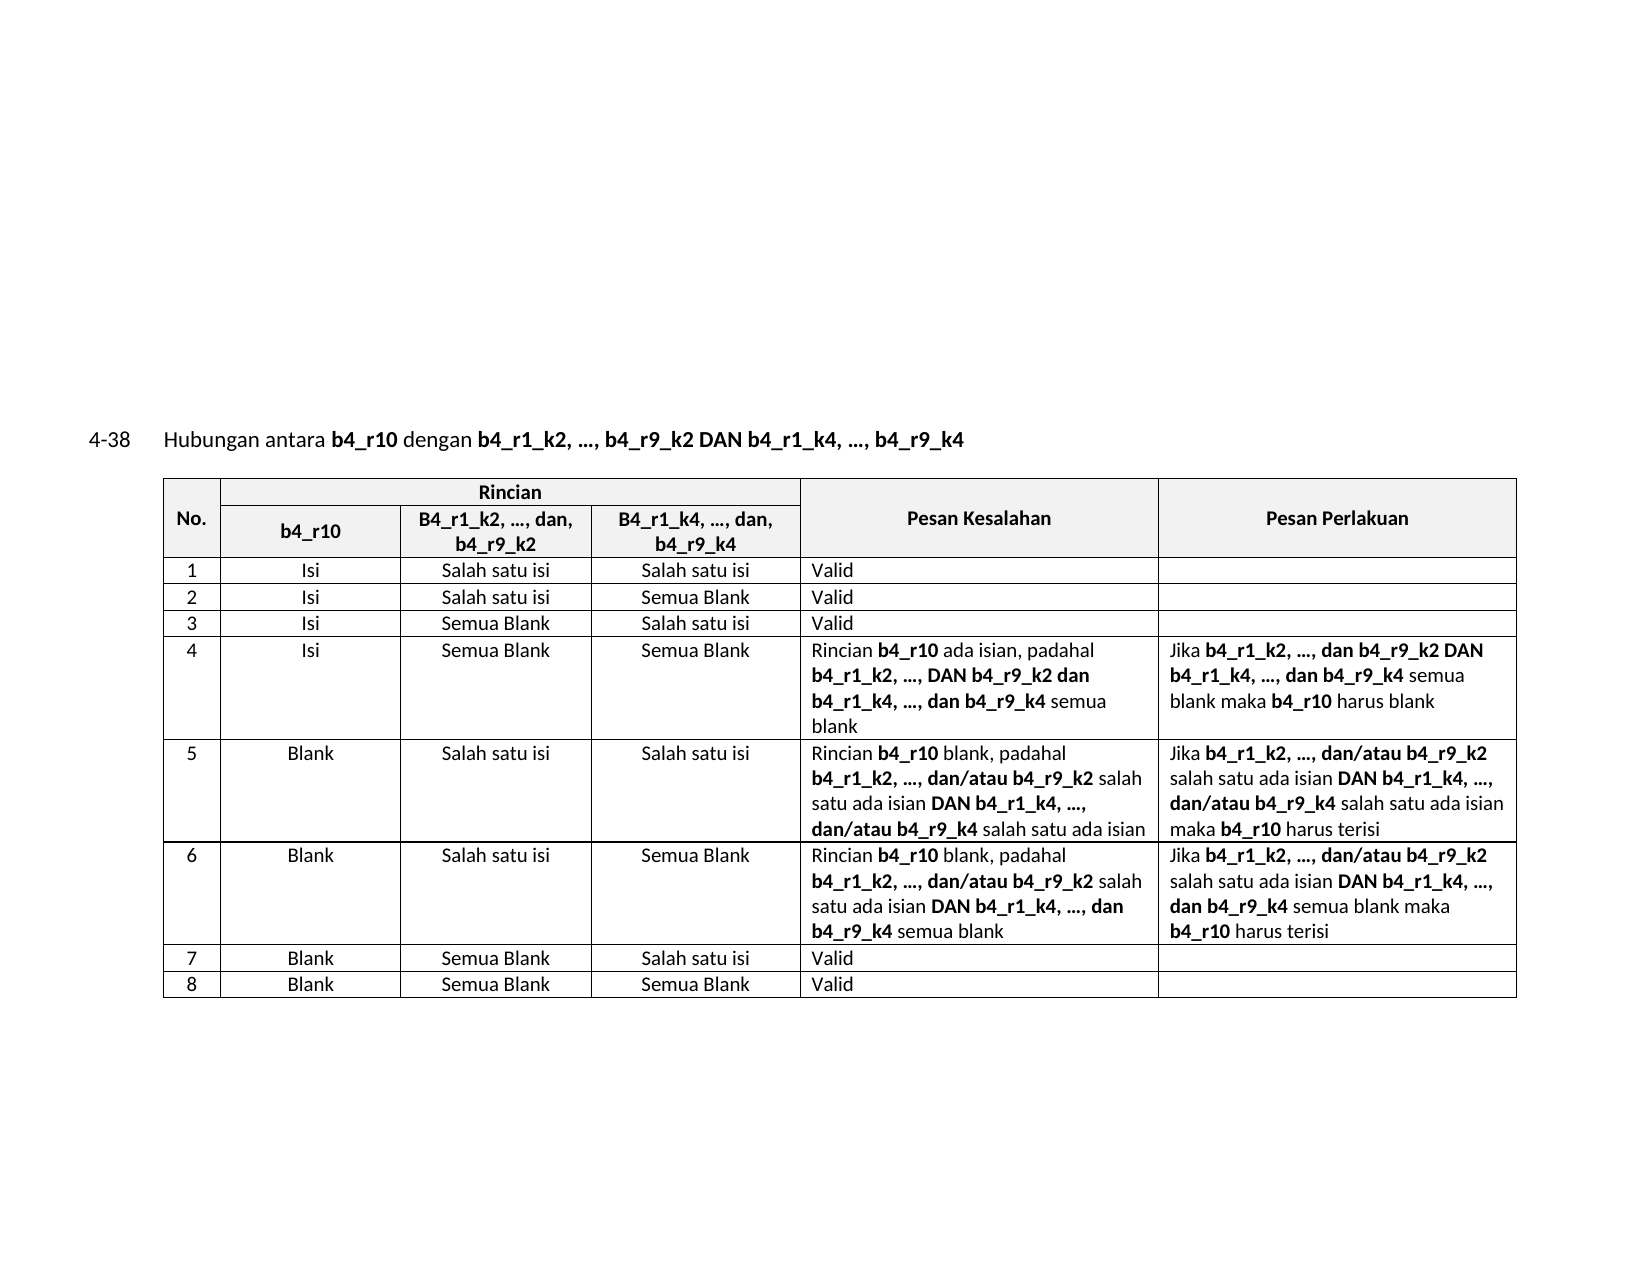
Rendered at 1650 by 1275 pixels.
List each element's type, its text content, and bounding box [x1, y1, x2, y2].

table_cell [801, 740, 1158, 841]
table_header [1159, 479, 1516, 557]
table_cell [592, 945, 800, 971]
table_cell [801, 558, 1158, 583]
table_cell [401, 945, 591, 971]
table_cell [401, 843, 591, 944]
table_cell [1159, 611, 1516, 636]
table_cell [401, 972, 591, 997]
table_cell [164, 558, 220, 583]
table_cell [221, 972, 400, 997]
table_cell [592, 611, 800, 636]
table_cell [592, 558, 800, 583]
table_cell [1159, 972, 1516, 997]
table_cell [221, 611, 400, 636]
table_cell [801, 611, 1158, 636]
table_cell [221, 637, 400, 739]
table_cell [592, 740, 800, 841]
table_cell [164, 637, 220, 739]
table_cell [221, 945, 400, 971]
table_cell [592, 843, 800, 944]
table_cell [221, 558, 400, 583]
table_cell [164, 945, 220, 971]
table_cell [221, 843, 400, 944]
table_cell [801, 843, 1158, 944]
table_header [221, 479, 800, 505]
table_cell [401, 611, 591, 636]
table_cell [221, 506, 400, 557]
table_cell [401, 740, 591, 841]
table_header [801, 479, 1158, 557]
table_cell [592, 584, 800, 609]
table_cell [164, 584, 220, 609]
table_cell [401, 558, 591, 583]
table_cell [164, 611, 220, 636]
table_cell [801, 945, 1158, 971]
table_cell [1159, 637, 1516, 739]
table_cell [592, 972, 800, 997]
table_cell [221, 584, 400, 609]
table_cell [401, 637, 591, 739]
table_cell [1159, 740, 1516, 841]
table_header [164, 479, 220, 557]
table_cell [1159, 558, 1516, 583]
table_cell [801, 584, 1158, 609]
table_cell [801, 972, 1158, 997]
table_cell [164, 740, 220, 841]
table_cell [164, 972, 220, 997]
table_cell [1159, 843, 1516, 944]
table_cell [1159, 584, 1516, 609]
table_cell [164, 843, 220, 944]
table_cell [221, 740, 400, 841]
list Hubungan antara b4_r10 dengan b4_r1_k2, …, b4_r9_k2 DAN b4_r1_k4, …, b4_r9_k4 [89, 425, 1517, 453]
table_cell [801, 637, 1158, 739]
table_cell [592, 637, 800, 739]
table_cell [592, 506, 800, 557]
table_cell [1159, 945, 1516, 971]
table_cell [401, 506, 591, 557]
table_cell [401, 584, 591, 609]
